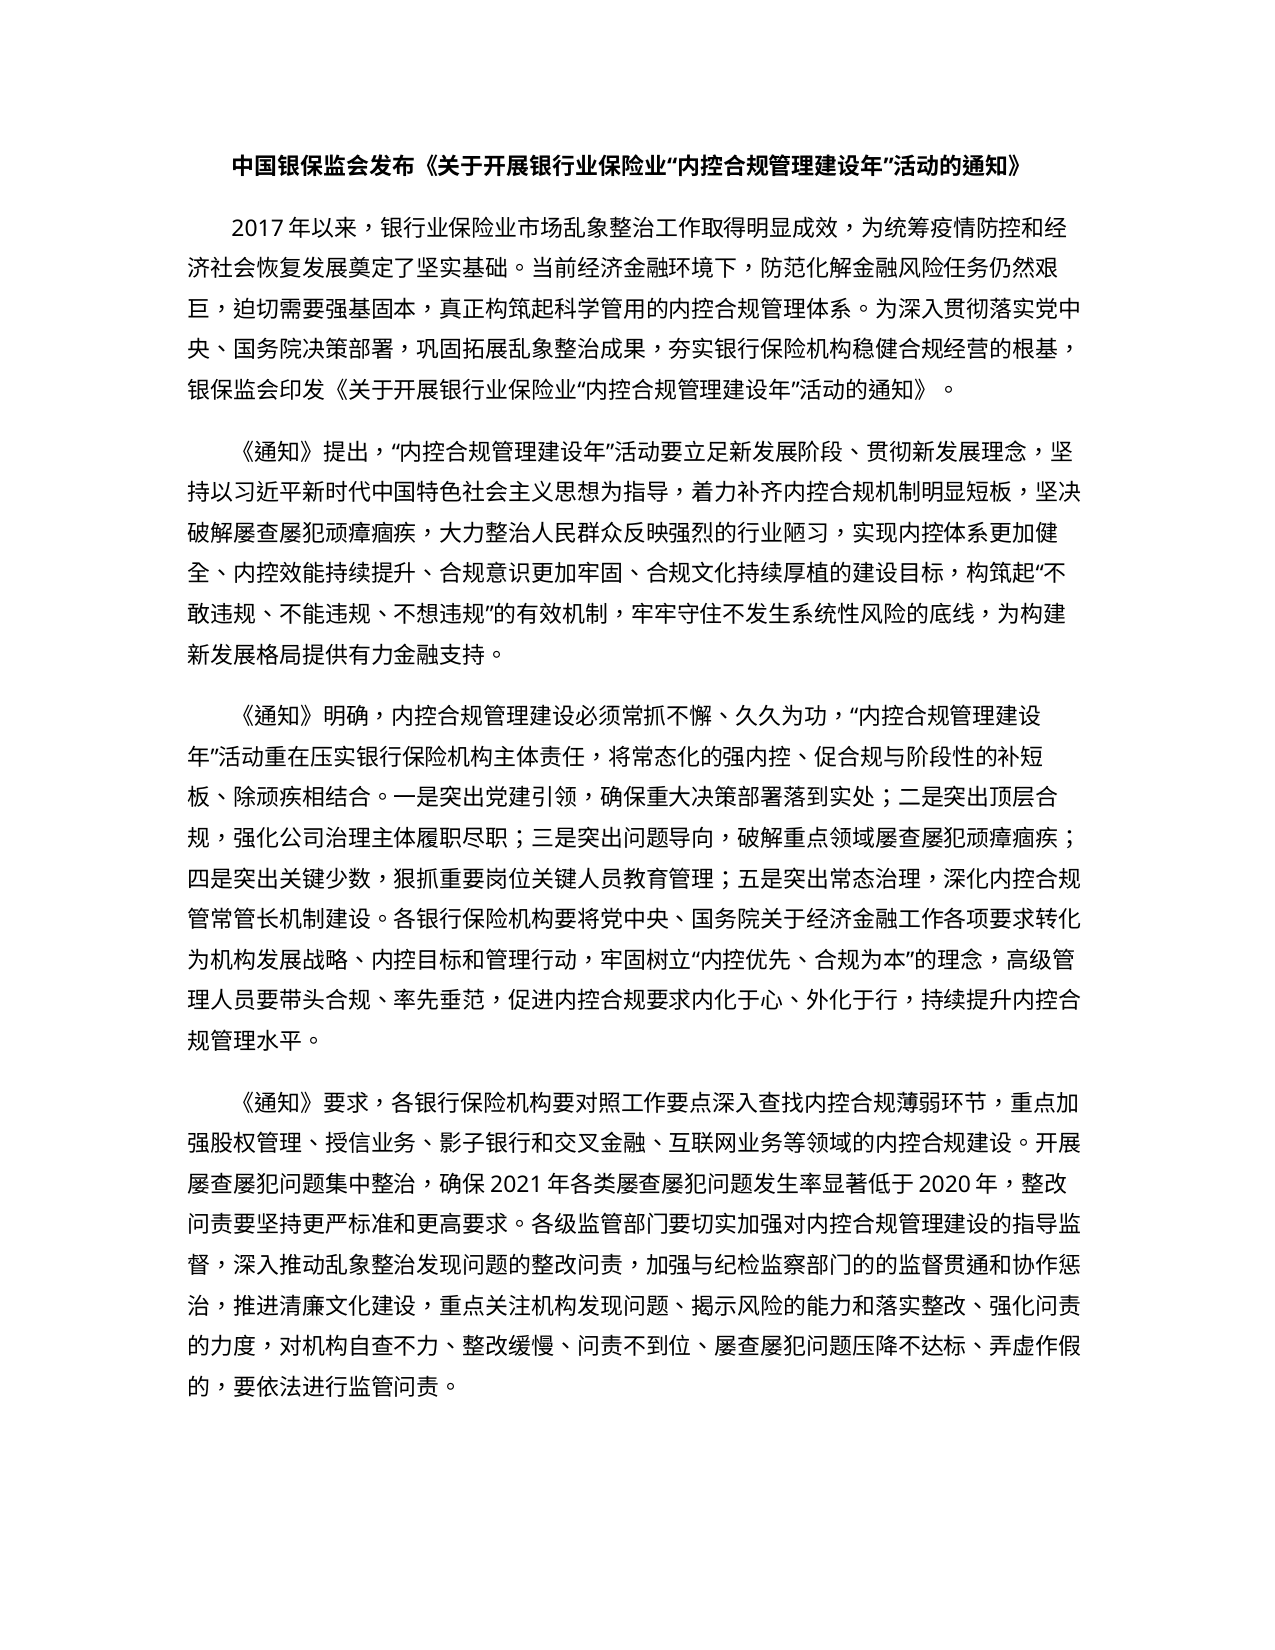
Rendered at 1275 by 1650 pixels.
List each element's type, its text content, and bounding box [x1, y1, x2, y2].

text 《通知》提出，“内控合规管理建设年”活动要立足新发展阶段、贯彻新发展理念，坚持以习近平新时代中国特色社会主义思想为指导，着力补齐内控合规机制明显短板，坚决破解屡查屡犯顽瘴痼疾，大力整治人民群众反映强烈的行业陋习，实现内控体系更加健全、内控效能持续提升、合规意识更加牢固、合规文化持续厚植的建设目标，构筑起“不敢违规、不能违规、不想违规”的有效机制，牢牢守住不发生系统性风险的底线，为构建新发展格局提供有力金融支持。 [187, 435, 1087, 670]
text 中国银保监会发布《关于开展银行业保险业“内控合规管理建设年”活动的通知》 [187, 150, 1087, 181]
text 2017年以来，银行业保险业市场乱象整治工作取得明显成效，为统筹疫情防控和经济社会恢复发展奠定了坚实基础。当前经济金融环境下，防范化解金融风险任务仍然艰巨，迫切需要强基固本，真正构筑起科学管用的内控合规管理体系。为深入贯彻落实党中央、国务院决策部署，巩固拓展乱象整治成果，夯实银行保险机构稳健合规经营的根基，银保监会印发《关于开展银行业保险业“内控合规管理建设年”活动的通知》。 [187, 211, 1087, 405]
text 《通知》明确，内控合规管理建设必须常抓不懈、久久为功，“内控合规管理建设年”活动重在压实银行保险机构主体责任，将常态化的强内控、促合规与阶段性的补短板、除顽疾相结合。一是突出党建引领，确保重大决策部署落到实处；二是突出顶层合规，强化公司治理主体履职尽职；三是突出问题导向，破解重点领域屡查屡犯顽瘴痼疾；四是突出关键少数，狠抓重要岗位关键人员教育管理；五是突出常态治理，深化内控合规管常管长机制建设。各银行保险机构要将党中央、国务院关于经济金融工作各项要求转化为机构发展战略、内控目标和管理行动，牢固树立“内控优先、合规为本”的理念，高级管理人员要带头合规、率先垂范，促进内控合规要求内化于心、外化于行，持续提升内控合规管理水平。 [187, 700, 1087, 1056]
text 《通知》要求，各银行保险机构要对照工作要点深入查找内控合规薄弱环节，重点加强股权管理、授信业务、影子银行和交叉金融、互联网业务等领域的内控合规建设。开展屡查屡犯问题集中整治，确保2021年各类屡查屡犯问题发生率显著低于2020年，整改问责要坚持更严标准和更高要求。各级监管部门要切实加强对内控合规管理建设的指导监督，深入推动乱象整治发现问题的整改问责，加强与纪检监察部门的的监督贯通和协作惩治，推进清廉文化建设，重点关注机构发现问题、揭示风险的能力和落实整改、强化问责的力度，对机构自查不力、整改缓慢、问责不到位、屡查屡犯问题压降不达标、弄虚作假的，要依法进行监管问责。 [187, 1086, 1087, 1402]
